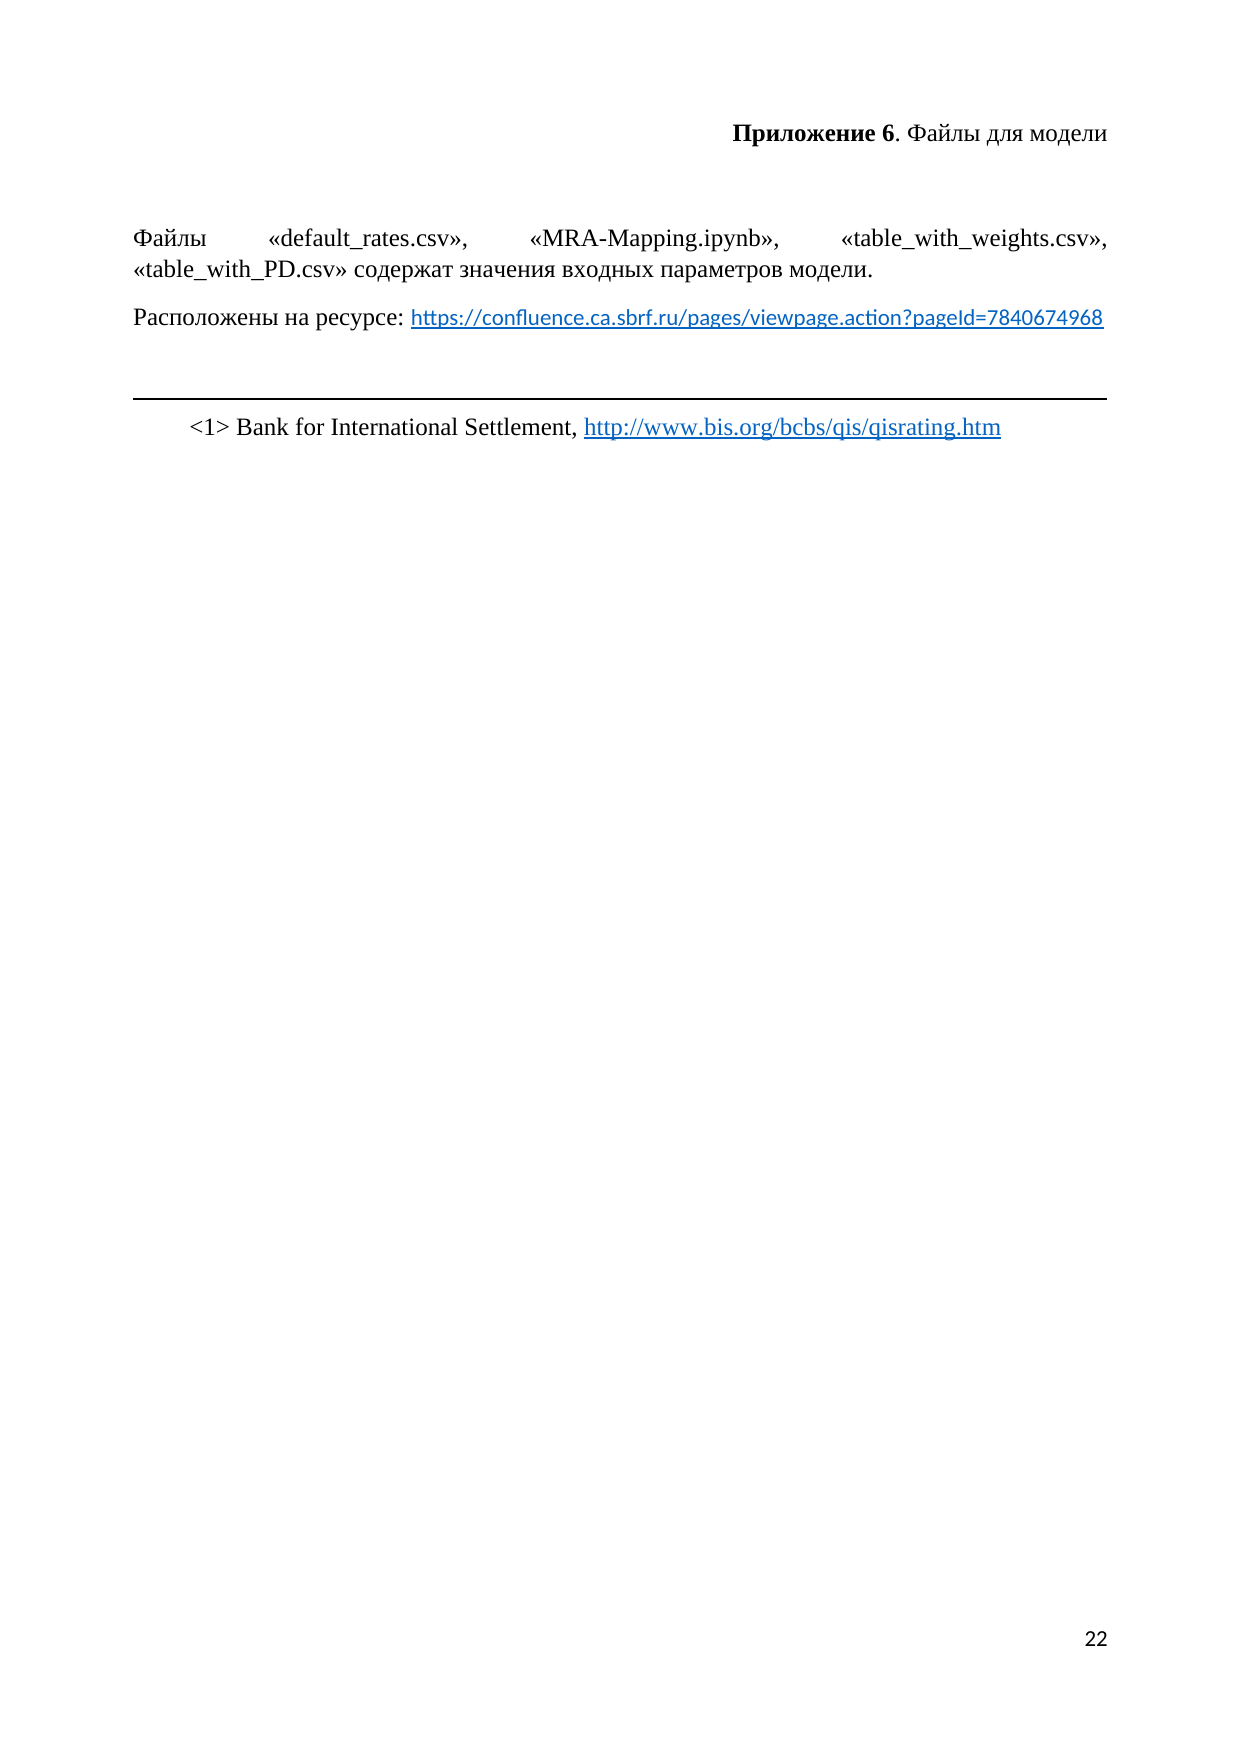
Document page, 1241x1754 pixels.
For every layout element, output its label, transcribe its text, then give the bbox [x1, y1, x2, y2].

text Файлы «default_rates.csv», «MRA-Mapping.ipynb», «table_with_weights.csv», «table_with_PD.csv» содержат значения входных параметров модели. [133, 223, 1107, 283]
text Приложение 6. Файлы для модели [133, 118, 1107, 147]
text Расположены на ресурсе: https://confluence.ca.sbrf.ru/pages/viewpage.action?pageId=7840674968 [133, 302, 1107, 331]
text <1> Bank for International Settlement, http://www.bis.org/bcbs/qis/qisrating.htm [133, 412, 1107, 441]
